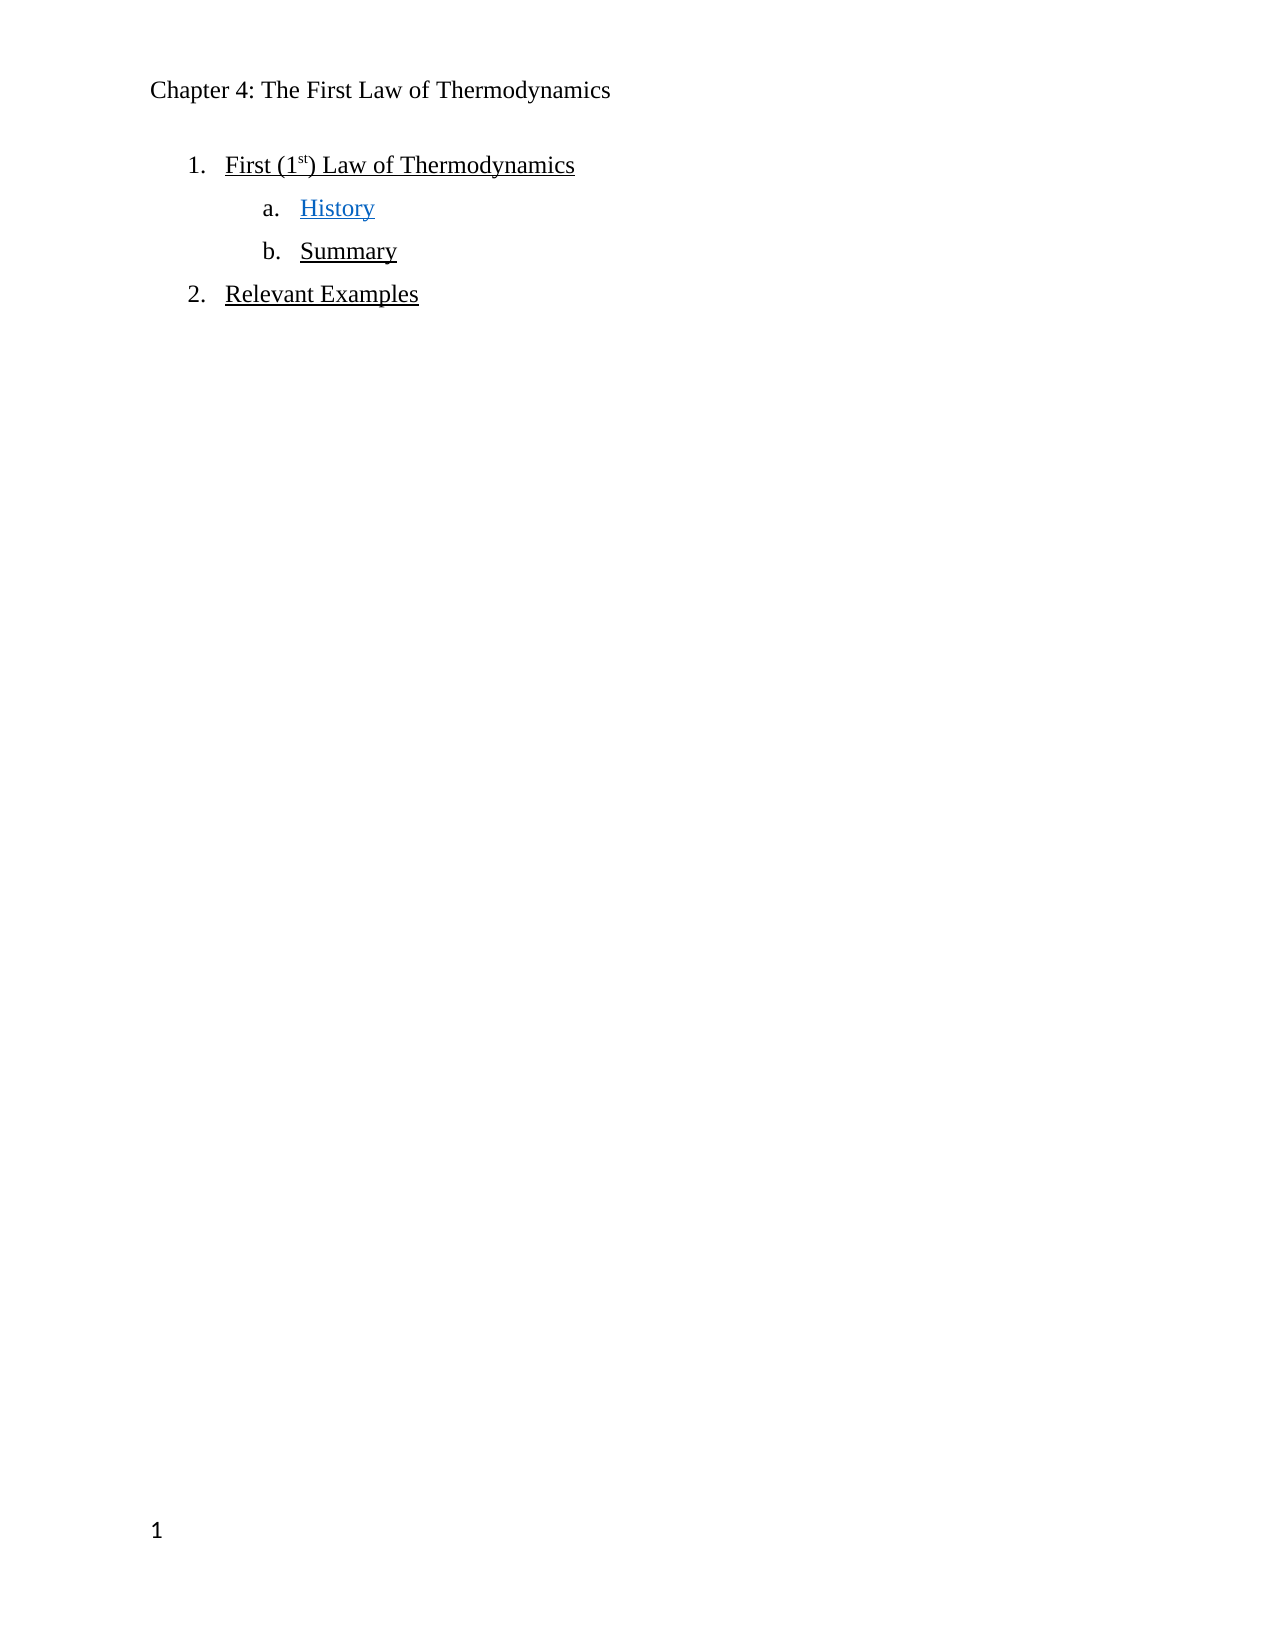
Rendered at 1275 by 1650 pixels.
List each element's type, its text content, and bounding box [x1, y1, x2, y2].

list History [262, 193, 1125, 222]
list Summary [262, 236, 1125, 265]
list Relevant Examples [187, 279, 1125, 308]
list First (1st) Law of Thermodynamics [187, 150, 1125, 179]
